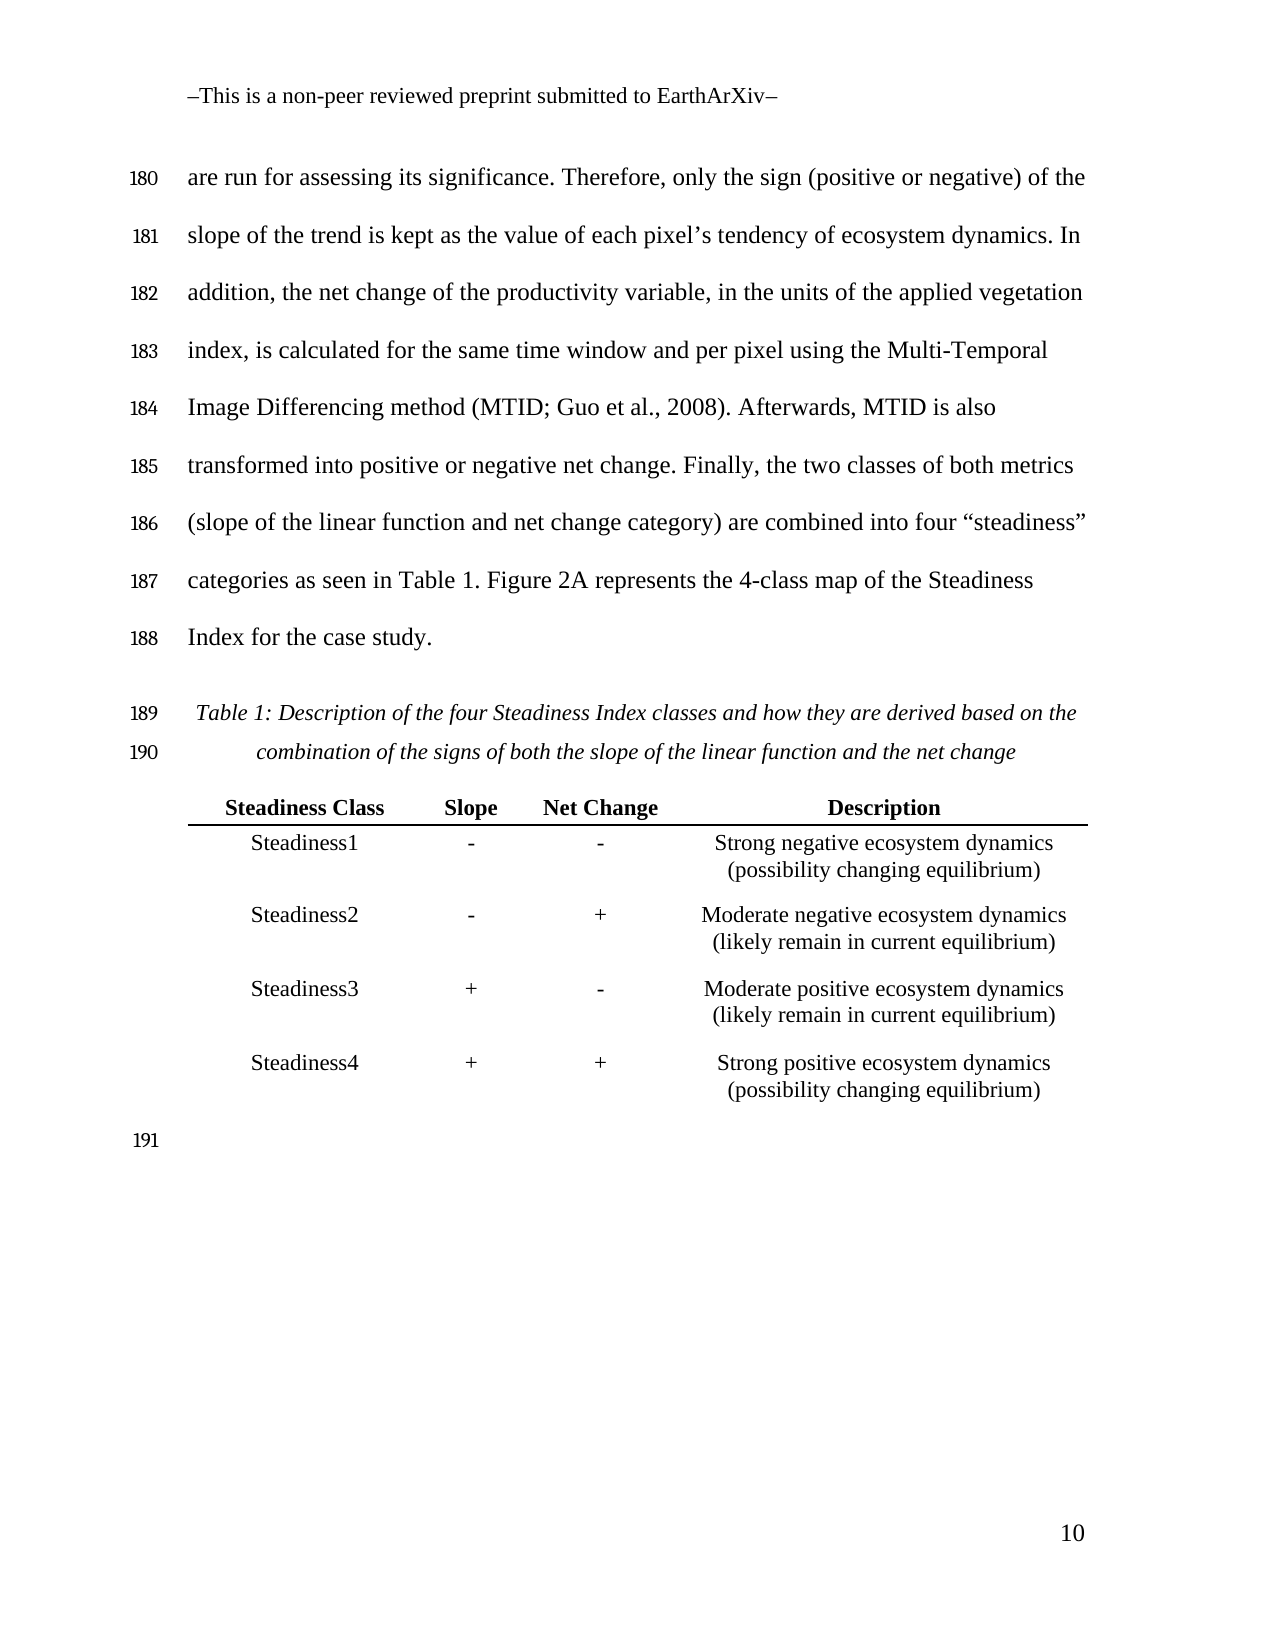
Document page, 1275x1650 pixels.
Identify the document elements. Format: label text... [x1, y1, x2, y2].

table_header Slope [422, 790, 520, 824]
table_header Steadiness Class [188, 790, 422, 824]
table_cell + [422, 971, 520, 1046]
table_cell Moderate negative ecosystem dynamics (likely remain in current equilibrium) [681, 898, 1087, 971]
table_cell Moderate positive ecosystem dynamics (likely remain in current equilibrium) [681, 971, 1087, 1046]
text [187, 162, 1087, 651]
table_cell Steadiness3 [188, 971, 422, 1046]
table_header Net Change [520, 790, 681, 824]
table_cell + [422, 1046, 520, 1106]
text Table 1: Description of the four Steadiness Index classes and how they are derived based on the combination of the signs of both the slope of the linear function and the net change [187, 699, 1087, 764]
table_cell - [422, 898, 520, 971]
table_header Description [681, 790, 1087, 824]
table_cell + [520, 898, 681, 971]
table_cell Strong negative ecosystem dynamics (possibility changing equilibrium) [681, 826, 1087, 898]
table_cell - [520, 826, 681, 898]
table_cell - [422, 826, 520, 898]
table_cell + [520, 1046, 681, 1106]
table_cell Strong positive ecosystem dynamics (possibility changing equilibrium) [681, 1046, 1087, 1106]
table_cell Steadiness2 [188, 898, 422, 971]
table_cell Steadiness1 [188, 826, 422, 898]
table_cell - [520, 971, 681, 1046]
table_cell Steadiness4 [188, 1046, 422, 1106]
